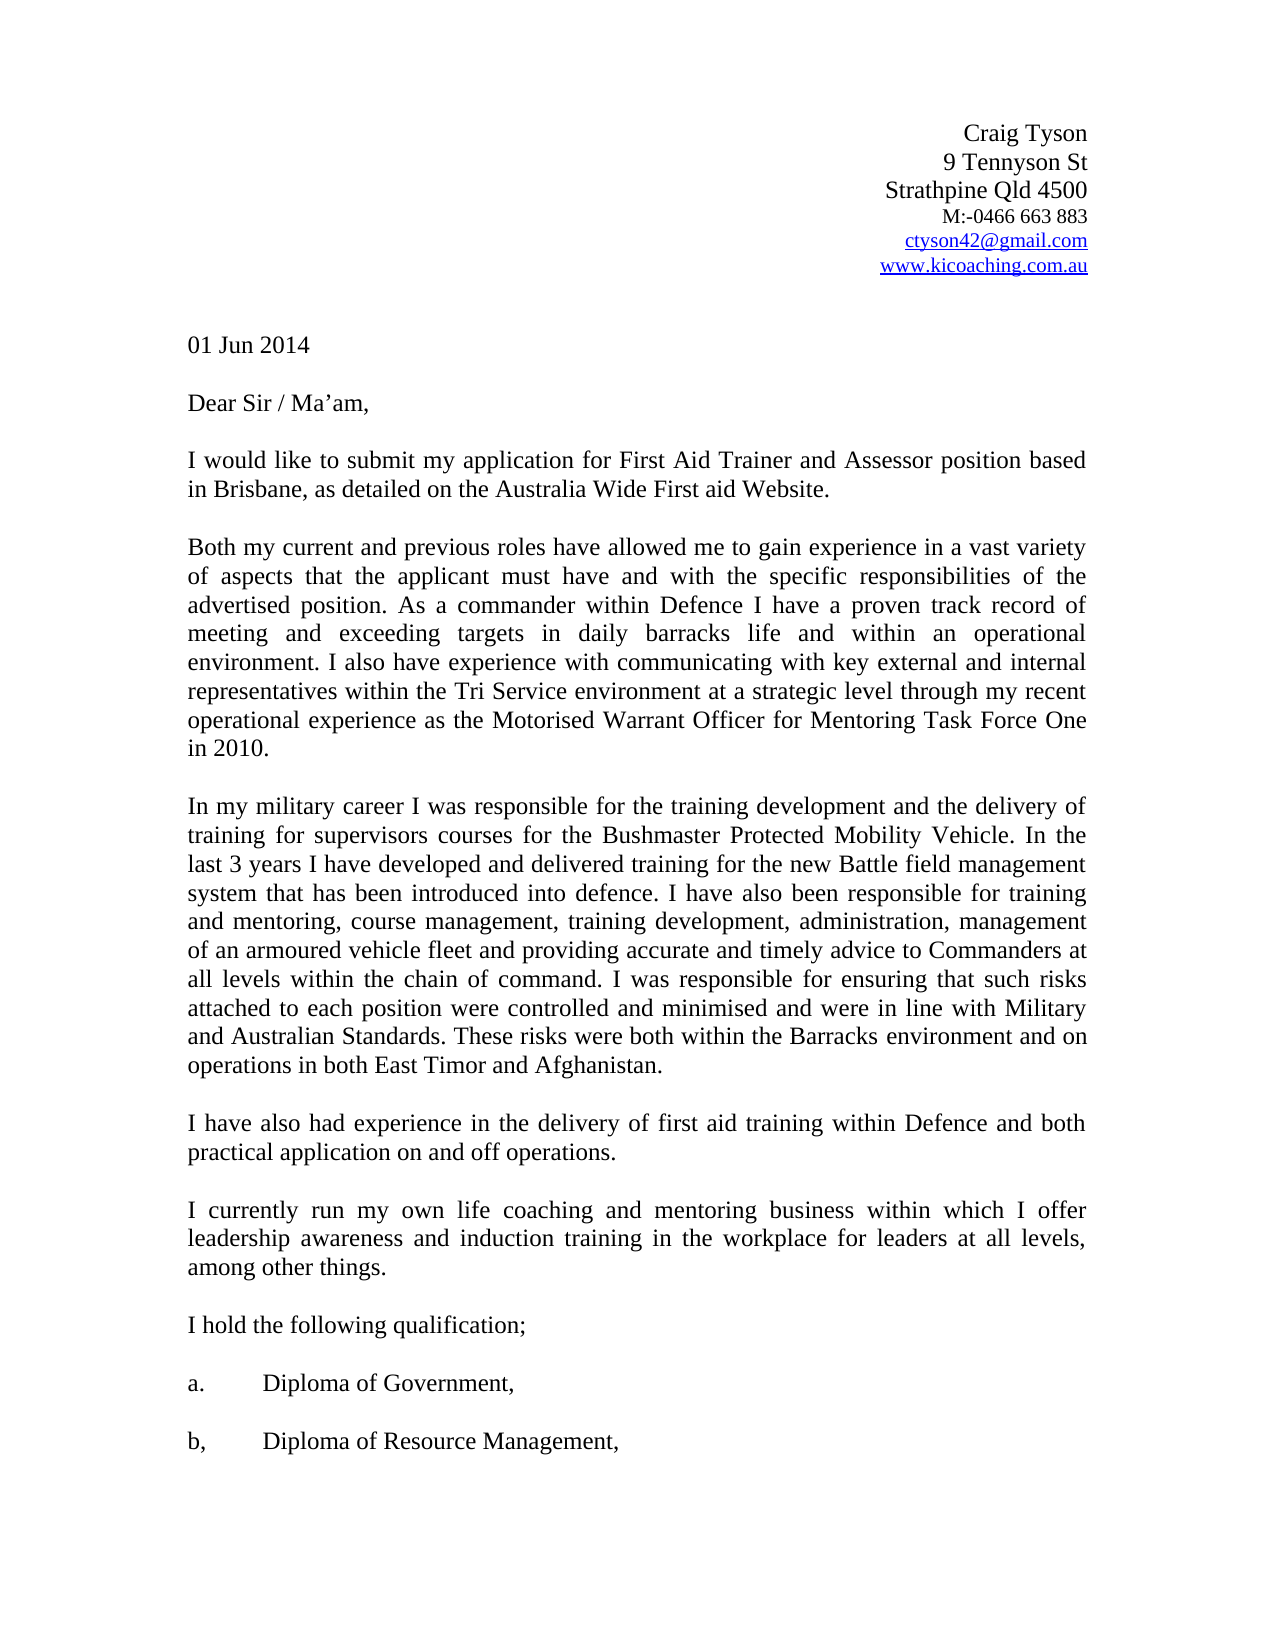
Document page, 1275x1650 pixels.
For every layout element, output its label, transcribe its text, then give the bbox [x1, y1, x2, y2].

text a. Diploma of Government, [187, 1368, 1087, 1397]
text ctyson42@gmail.com [187, 228, 1087, 252]
text I would like to submit my application for First Aid Trainer and Assessor position based in Brisbane, as detailed on the Australia Wide First aid Website. [187, 446, 1087, 503]
text 01 Jun 2014 [187, 330, 1087, 358]
text Dear Sir / Ma’am, [187, 388, 1087, 416]
text 9 Tennyson St [187, 147, 1087, 176]
text I currently run my own life coaching and mentoring business within which I offer leadership awareness and induction training in the workplace for leaders at all levels, among other things. [187, 1195, 1087, 1281]
text Both my current and previous roles have allowed me to gain experience in a vast variety of aspects that the applicant must have and with the specific responsibilities of the advertised position. As a commander within Defence I have a proven track record of meeting and exceeding targets in daily barracks life and within an operational environment. I also have experience with communicating with key external and internal representatives within the Tri Service environment at a strategic level through my recent operational experience as the Motorised Warrant Officer for Mentoring Task Force One in 2010. [187, 532, 1087, 762]
text b, Diploma of Resource Management, [187, 1426, 1087, 1455]
text www.kicoaching.com.au [187, 252, 1087, 277]
text M:-0466 663 883 [187, 204, 1087, 228]
text I hold the following qualification; [187, 1310, 1087, 1339]
text Strathpine Qld 4500 [187, 176, 1087, 204]
text Craig Tyson [187, 118, 1087, 147]
text I have also had experience in the delivery of first aid training within Defence and both practical application on and off operations. [187, 1108, 1087, 1166]
text In my military career I was responsible for the training development and the delivery of training for supervisors courses for the Bushmaster Protected Mobility Vehicle. In the last 3 years I have developed and delivered training for the new Battle field management system that has been introduced into defence. I have also been responsible for training and mentoring, course management, training development, administration, management of an armoured vehicle fleet and providing accurate and timely advice to Commanders at all levels within the chain of command. I was responsible for ensuring that such risks attached to each position were controlled and minimised and were in line with Military and Australian Standards. These risks were both within the Barracks environment and on operations in both East Timor and Afghanistan. [187, 791, 1087, 1079]
